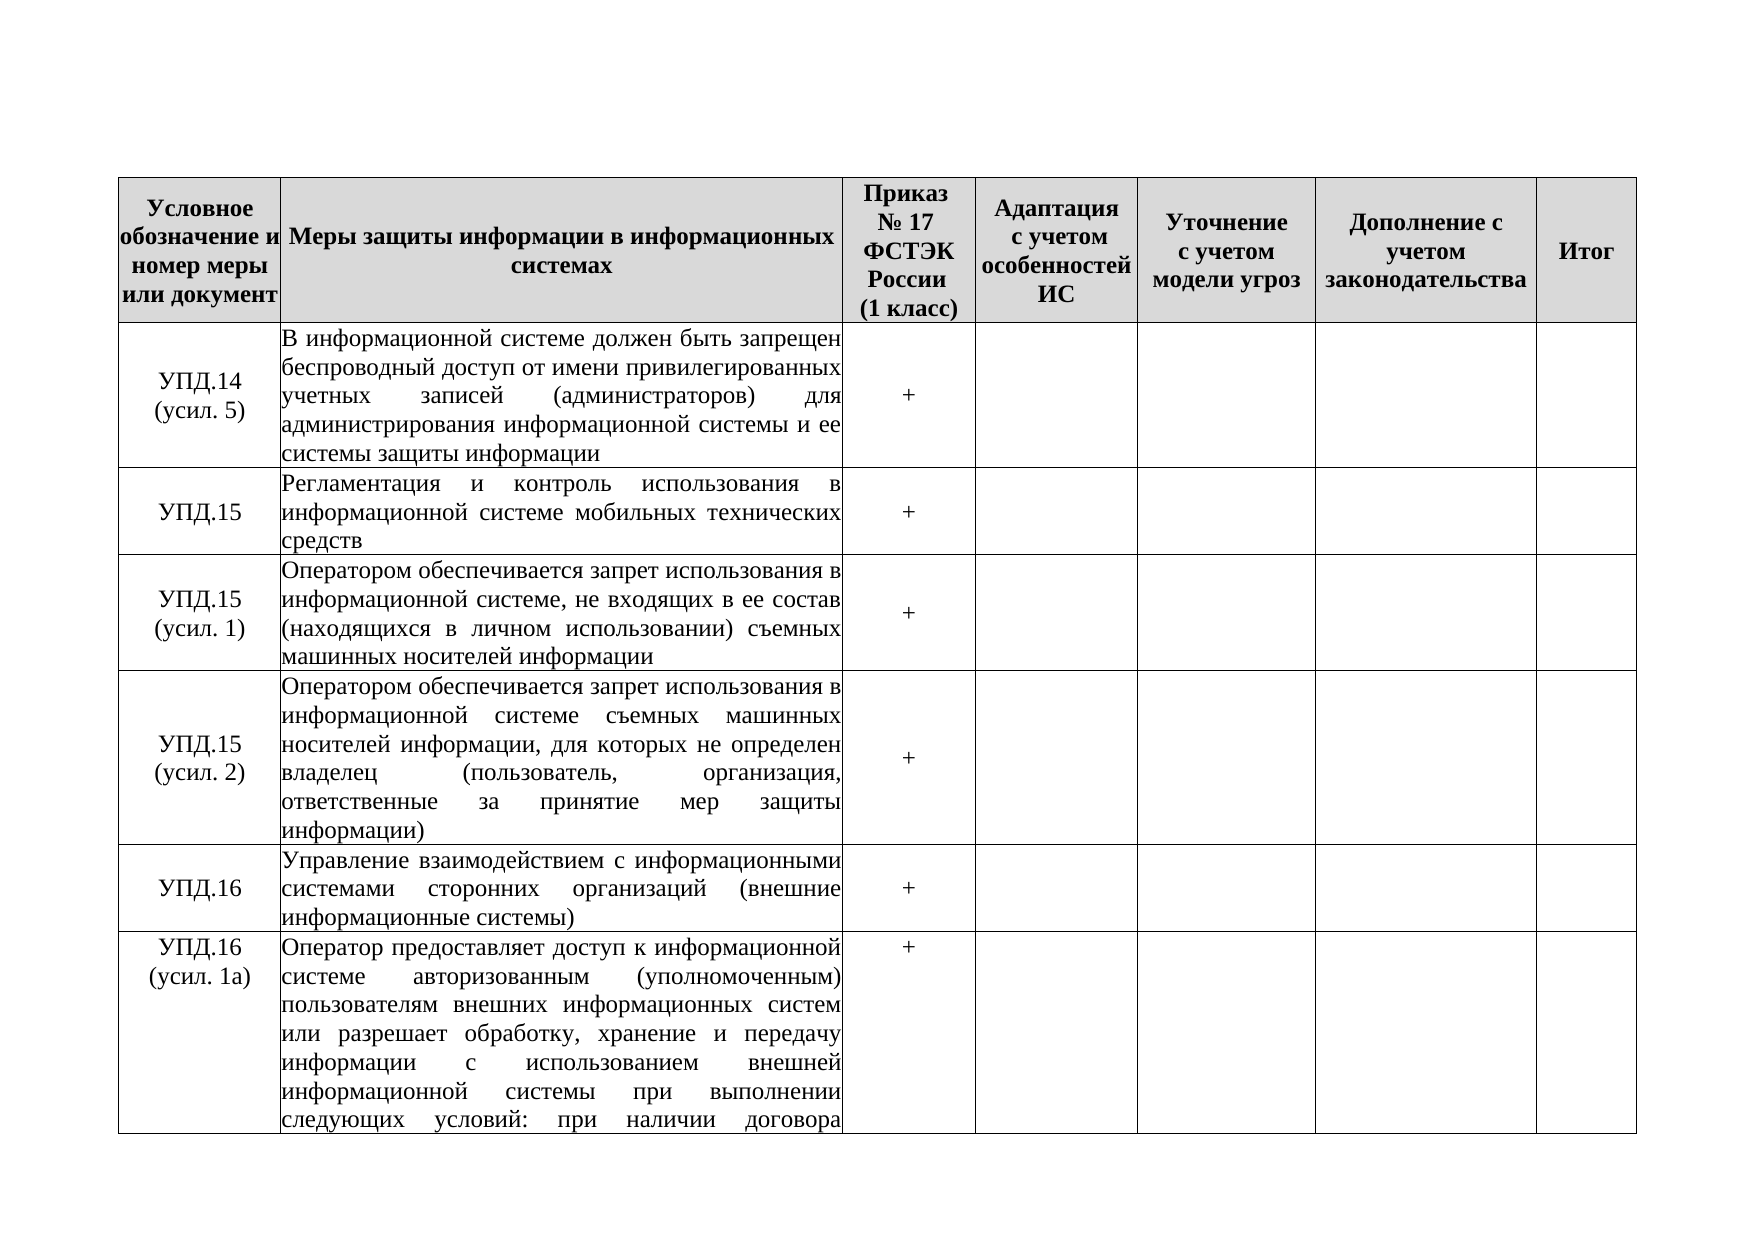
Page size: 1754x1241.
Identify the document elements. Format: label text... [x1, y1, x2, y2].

table_cell Регламентация и контроль использования в информационной системе мобильных технических средств [281, 468, 842, 554]
table_header Приказ № 17 ФСТЭК России (1 класс) [843, 178, 975, 322]
table_header Дополнение с учетом законодательства [1316, 178, 1536, 322]
table_cell Оператором обеспечивается запрет использования в информационной системе, не входящих в ее состав (находящихся в личном использовании) съемных машинных носителей информации [281, 555, 842, 670]
table_cell [1138, 671, 1315, 844]
table_header Итог [1537, 178, 1636, 322]
table_cell + [843, 555, 975, 670]
table_cell [976, 555, 1137, 670]
table_cell [1537, 671, 1636, 844]
table_cell [1537, 323, 1636, 467]
table_header Уточнение с учетом модели угроз [1138, 178, 1315, 322]
table_cell [1138, 555, 1315, 670]
table_cell + [843, 845, 975, 931]
table_cell [1138, 323, 1315, 467]
table_header Адаптация с учетом особенностей ИС [976, 178, 1137, 322]
table_cell [976, 671, 1137, 844]
table_cell [1537, 555, 1636, 670]
table_cell [976, 932, 1137, 1133]
table_cell [976, 323, 1137, 467]
table_cell [1537, 468, 1636, 554]
table_cell + [843, 323, 975, 467]
table_cell УПД.15 (усил. 2) [119, 671, 280, 844]
table_cell [1537, 932, 1636, 1133]
table_cell + [843, 932, 975, 1133]
table_cell [1138, 845, 1315, 931]
table_cell Оператором обеспечивается запрет использования в информационной системе съемных машинных носителей информации, для которых не определен владелец (пользователь, организация, ответственные за принятие мер защиты информации) [281, 671, 842, 844]
table_cell [1316, 468, 1536, 554]
table_cell + [843, 671, 975, 844]
table_cell УПД.16 (усил. 1а) [119, 932, 280, 1133]
table_cell [1138, 468, 1315, 554]
table_cell УПД.15 (усил. 1) [119, 555, 280, 670]
table_header Меры защиты информации в информационных системах [281, 178, 842, 322]
table_cell Управление взаимодействием с информационными системами сторонних организаций (внешние информационные системы) [281, 845, 842, 931]
table_cell [976, 845, 1137, 931]
table_cell + [843, 468, 975, 554]
table_cell УПД.14 (усил. 5) [119, 323, 280, 467]
table_cell [1138, 932, 1315, 1133]
table_cell [1316, 845, 1536, 931]
table_cell [1316, 671, 1536, 844]
table_header Условное обозначение и номер меры или документ [119, 178, 280, 322]
table_cell УПД.15 [119, 468, 280, 554]
table_cell В информационной системе должен быть запрещен беспроводный доступ от имени привилегированных учетных записей (администраторов) для администрирования информационной системы и ее системы защиты информации [281, 323, 842, 467]
table_cell [1537, 845, 1636, 931]
table_cell [1316, 323, 1536, 467]
table_cell [1316, 932, 1536, 1133]
table_cell УПД.16 [119, 845, 280, 931]
table_cell [1316, 555, 1536, 670]
table_cell [976, 468, 1137, 554]
